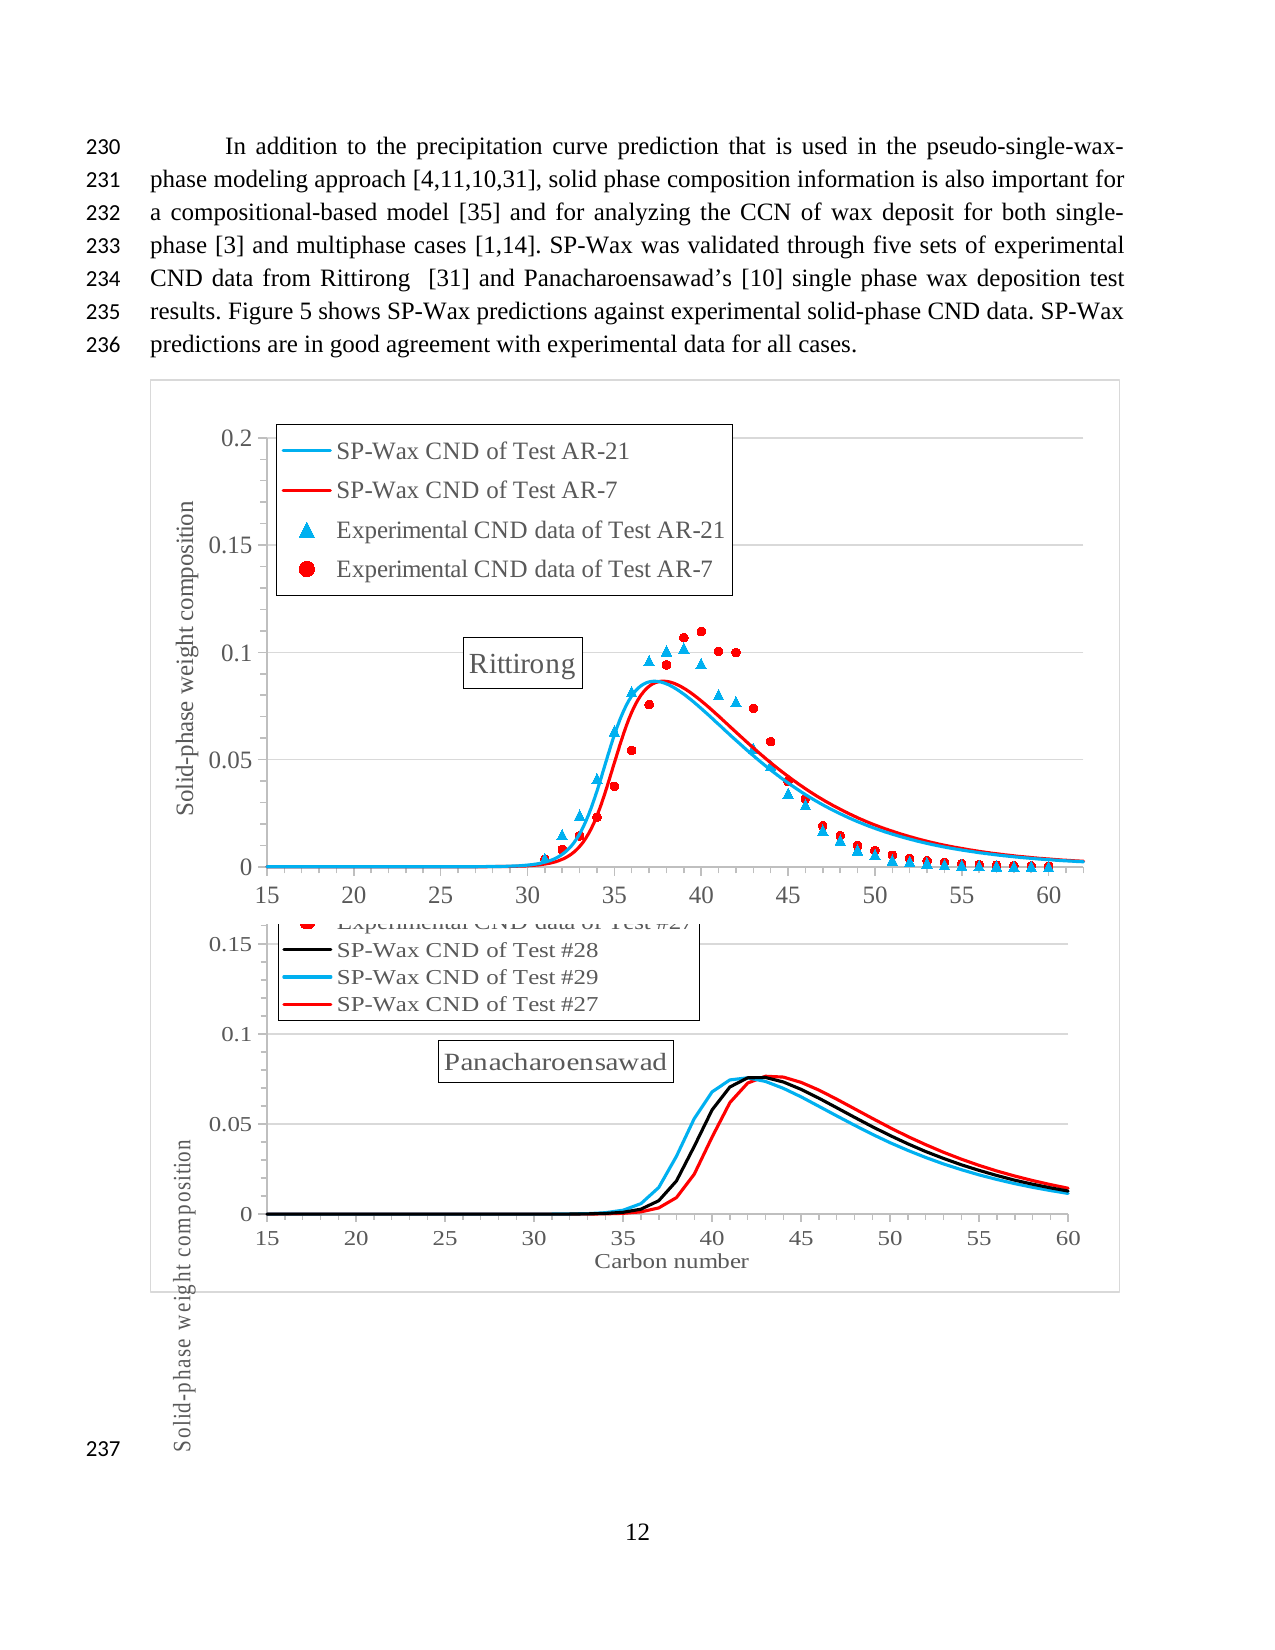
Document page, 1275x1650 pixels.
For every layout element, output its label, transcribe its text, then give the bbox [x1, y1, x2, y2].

text In addition to the precipitation curve prediction that is used in the pseudo-single-wax-phase modeling approach [4,11,10,31], solid phase composition information is also important for a compositional-based model [35] and for analyzing the CCN of wax deposit for both single-phase [3] and multiphase cases [1,14]. SP-Wax was validated through five sets of experimental CND data from Rittirong [31] and Panacharoensawad’s [10] single phase wax deposition test results. Figure 5 shows SP-Wax predictions against experimental solid-phase CND data. SP-Wax predictions are in good agreement with experimental data for all cases. [150, 131, 1125, 358]
